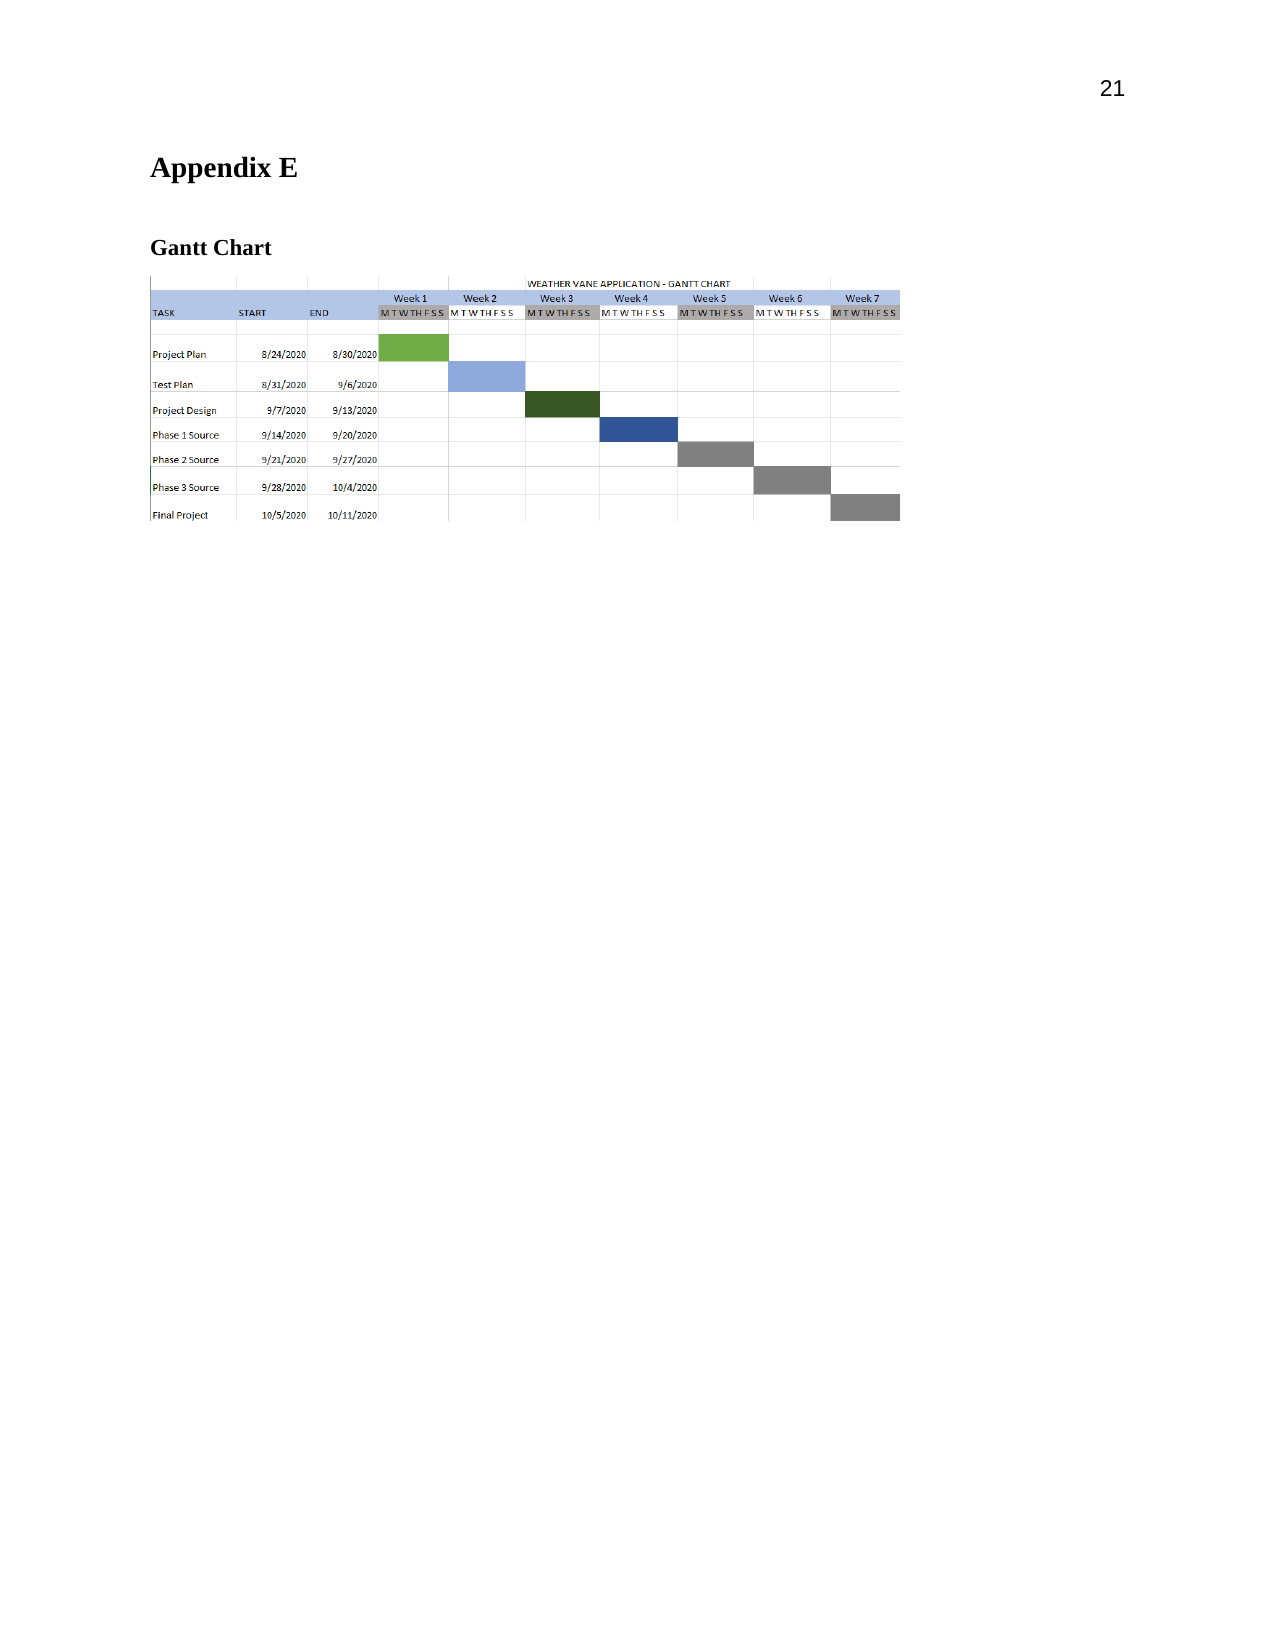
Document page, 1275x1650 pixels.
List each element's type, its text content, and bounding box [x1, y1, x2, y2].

text Appendix E [150, 150, 1125, 183]
picture [150, 276, 901, 521]
text Gantt Chart [150, 234, 1125, 260]
